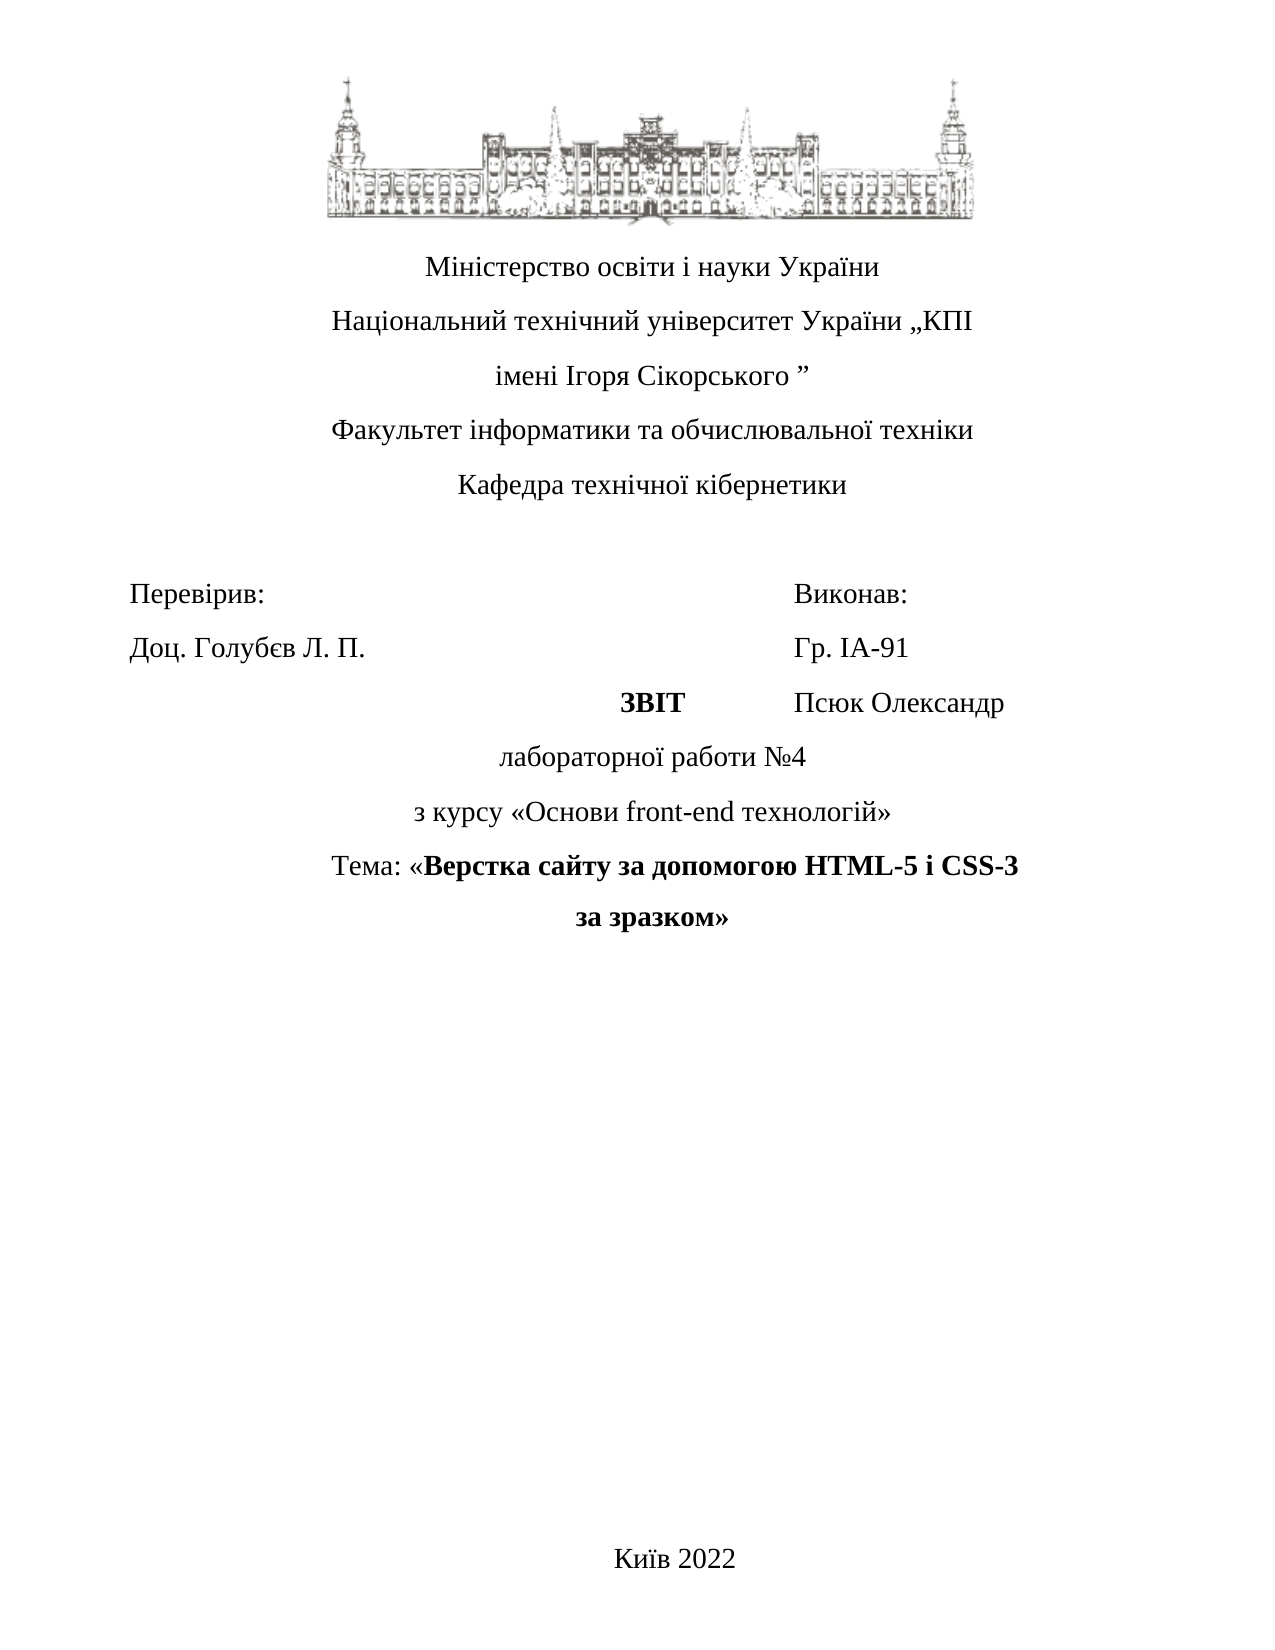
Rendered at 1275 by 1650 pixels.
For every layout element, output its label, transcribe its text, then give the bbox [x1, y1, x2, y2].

picture [326, 75, 978, 229]
table_header Виконав: Гр. ІА-91 Псюк Олександр [783, 576, 1169, 739]
table_header Перевірив: Доц. Голубєв Л. П. [118, 576, 782, 739]
table_header ЗВІТ лабораторної работи №4 з курсу «Основи front-end технологій» Тема: «Верстка сайту за допомогою HTML-5 і CSS-3 за зразком» [272, 621, 1032, 1071]
